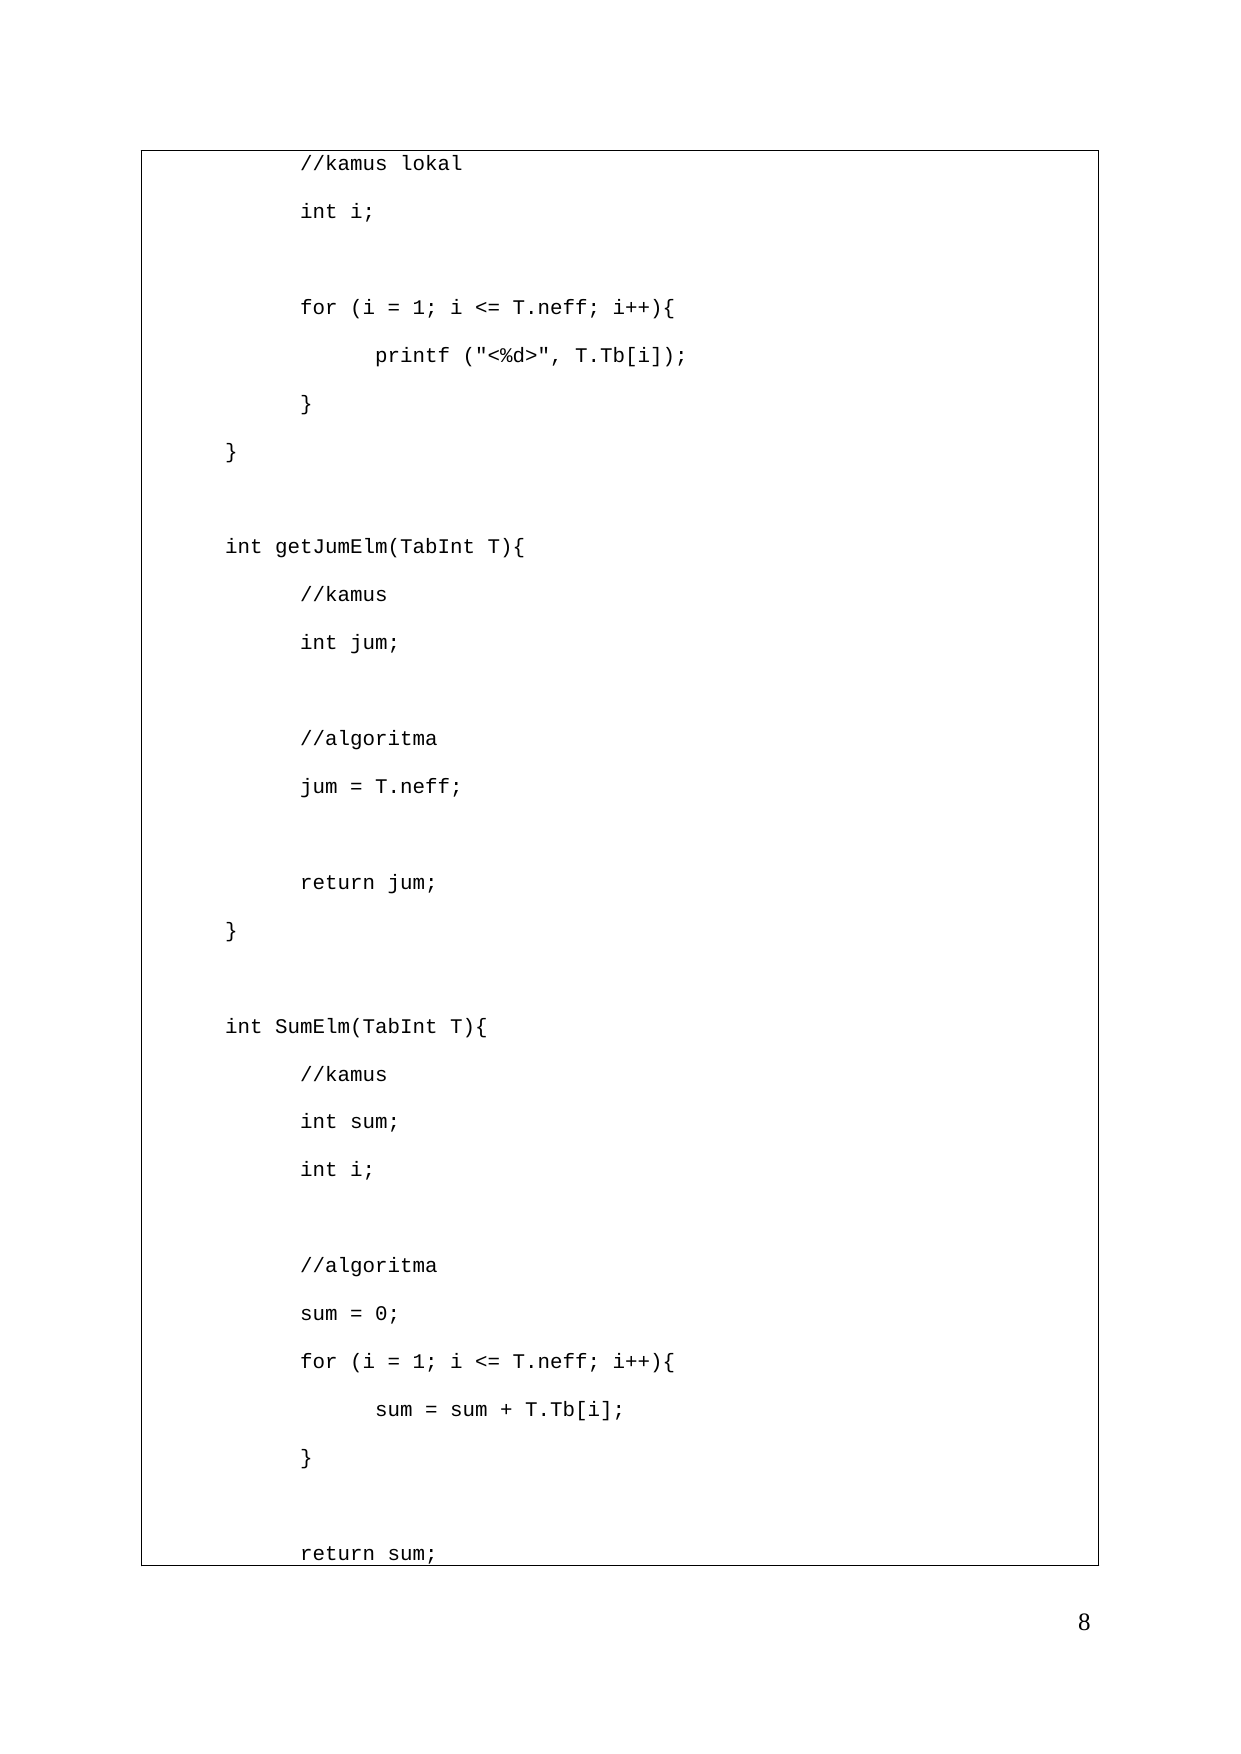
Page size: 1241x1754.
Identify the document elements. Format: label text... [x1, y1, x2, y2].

text int SumElm(TabInt T){ [142, 1012, 1098, 1039]
text } [142, 437, 1098, 464]
text sum = 0; [142, 1300, 1098, 1327]
text int getJumElm(TabInt T){ [142, 533, 1098, 560]
text jum = T.neff; [142, 773, 1098, 800]
text //algoritma [142, 1252, 1098, 1279]
text } [142, 389, 1098, 416]
text for (i = 1; i <= T.neff; i++){ [142, 1348, 1098, 1375]
text } [142, 917, 1098, 943]
text printf ("<%d>", T.Tb[i]); [142, 342, 1098, 368]
text sum = sum + T.Tb[i]; [142, 1396, 1098, 1423]
text int jum; [142, 629, 1098, 656]
text return jum; [142, 869, 1098, 896]
text return sum; [142, 1539, 1098, 1565]
text int sum; [142, 1108, 1098, 1135]
text int i; [142, 1156, 1098, 1183]
text //kamus [142, 581, 1098, 608]
text //kamus [142, 1060, 1098, 1087]
text } [142, 1444, 1098, 1471]
text for (i = 1; i <= T.neff; i++){ [142, 294, 1098, 321]
text int i; [142, 198, 1098, 225]
text //kamus lokal [142, 151, 1098, 177]
text //algoritma [142, 725, 1098, 752]
